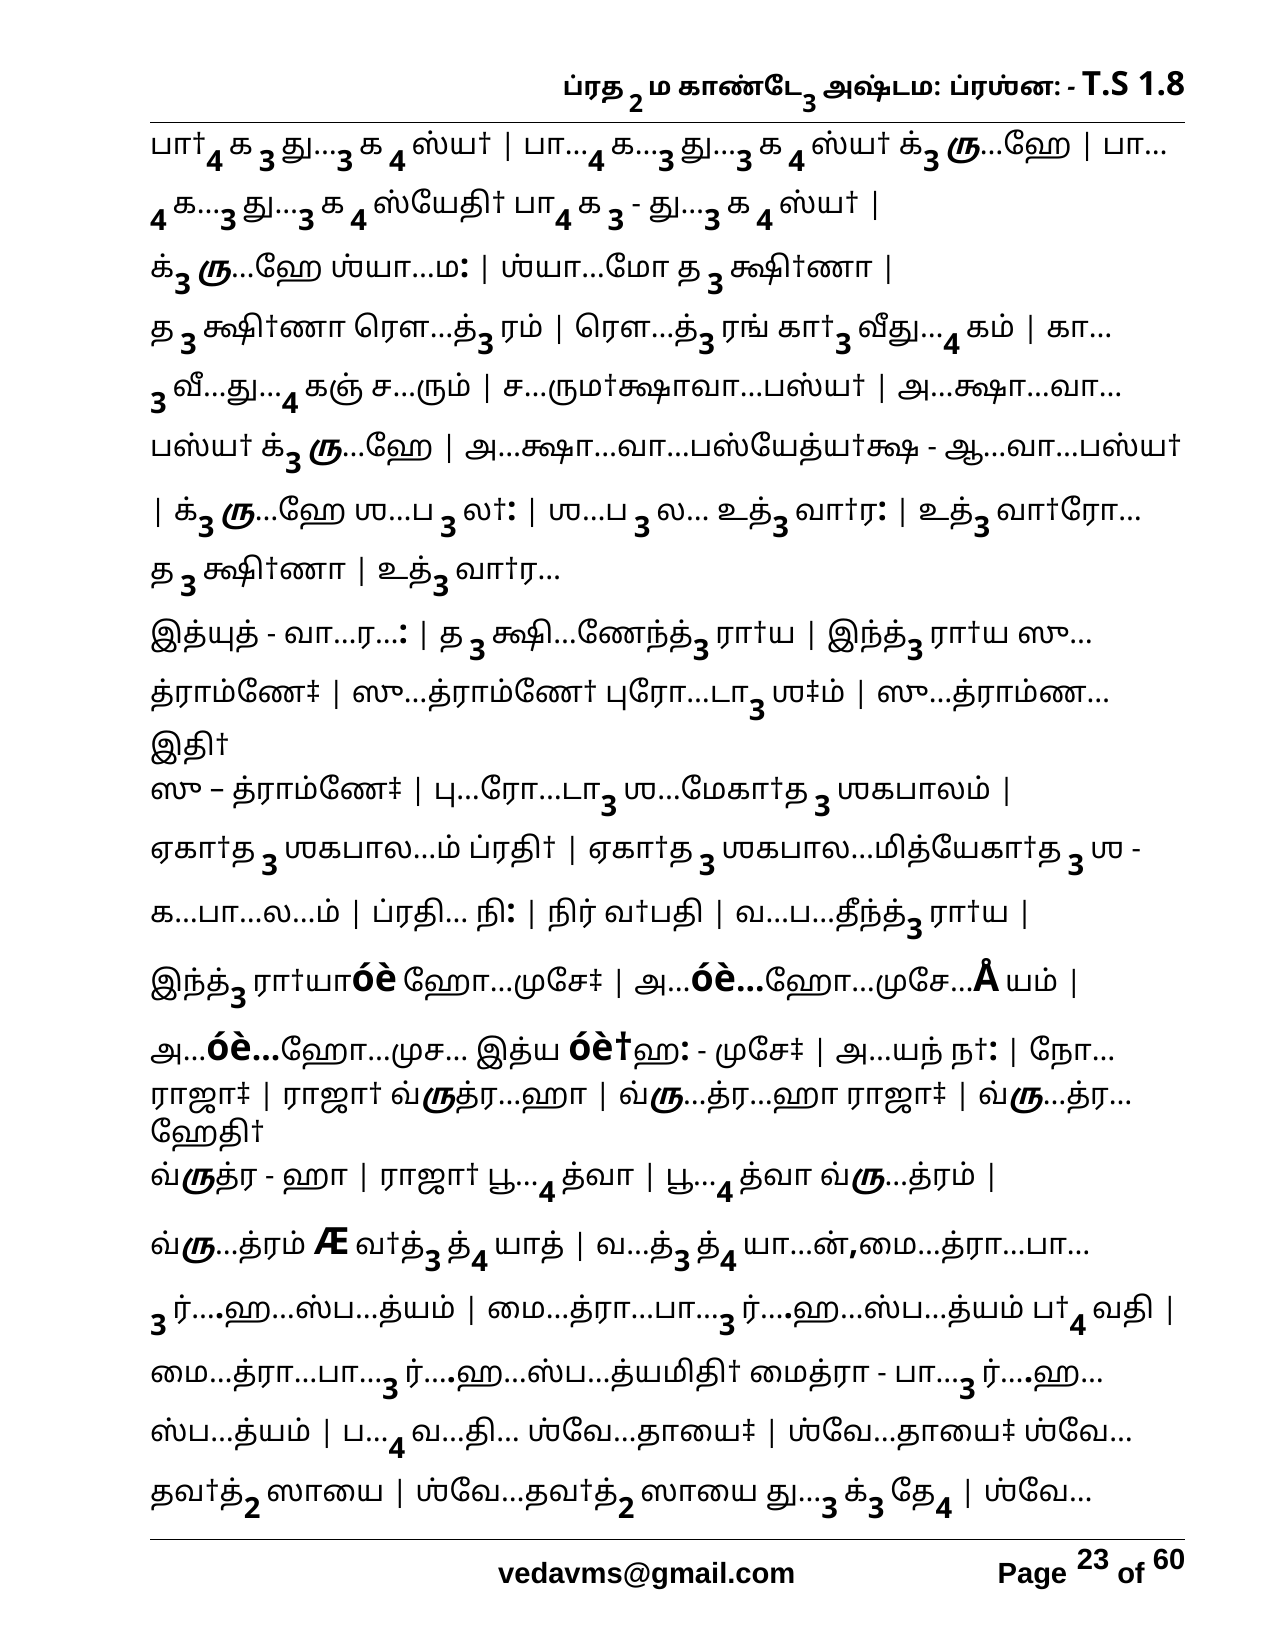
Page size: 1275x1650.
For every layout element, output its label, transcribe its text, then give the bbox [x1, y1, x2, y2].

text ஸு – த்ராம்ணே‡ | பு…ரோ…டா3ஶ…மேகா†த3ஶகபாலம் | [150, 768, 1185, 825]
text வ்ருத்ர - ஹா | ராஜா† பூ…4த்வா | பூ…4த்வா வ்ரு…த்ரம் | [150, 1155, 1185, 1211]
text இத்யுத் - வா…ர…: | த3க்ஷி…ணேந்த்3ரா†ய | இந்த்3ரா†ய ஸு…த்ராம்ணே‡ | ஸு…த்ராம்ணே† புரோ…டா3ஶ‡ம் | ஸு…த்ராம்ண… இதி† [150, 608, 1185, 766]
text க்3ரு…ஹே ஶ்யா…ம: | ஶ்யா…மோ த3க்ஷி†ணா | த3க்ஷி†ணா ரௌ…த்3ரம் | ரௌ…த்3ரங் கா†3வீது…4கம் | கா…3வீ…து…4கஞ் ச…ரும் | ச…ரும†க்ஷாவா…பஸ்ய† | அ…க்ஷா…வா…பஸ்ய† க்3ரு…ஹே | அ…க்ஷா…வா…பஸ்யேத்ய†க்ஷ - ஆ…வா…பஸ்ய† | க்3ரு…ஹே ஶ…ப3ல†: | ஶ…ப3ல… உத்3வா†ர: | உத்3வா†ரோ… த3க்ஷி†ணா | உத்3வா†ர… [150, 242, 1185, 605]
text ஏகா†த3ஶகபால…ம் ப்ரதி† | ஏகா†த3ஶகபால…மித்யேகா†த3ஶ - [150, 828, 1185, 884]
text இந்த்3ரா†யாóèஹோ…முசே‡ | அ…óè…ஹோ…முசே…Åயம் | [150, 951, 1185, 1017]
text அ…óè…ஹோ…முச… இத்யóè†ஹ: - முசே‡ | அ…யந் ந†: | நோ… ராஜா‡ | ராஜா† வ்ருத்ர…ஹா | வ்ரு…த்ர…ஹா ராஜா‡ | வ்ரு…த்ர…ஹேதி† [150, 1020, 1185, 1153]
text க…பா…ல…ம் | ப்ரதி… நி: | நிர் வ†பதி | வ…ப…தீந்த்3ரா†ய | [150, 887, 1185, 948]
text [150, 123, 1185, 239]
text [150, 1214, 1185, 1527]
